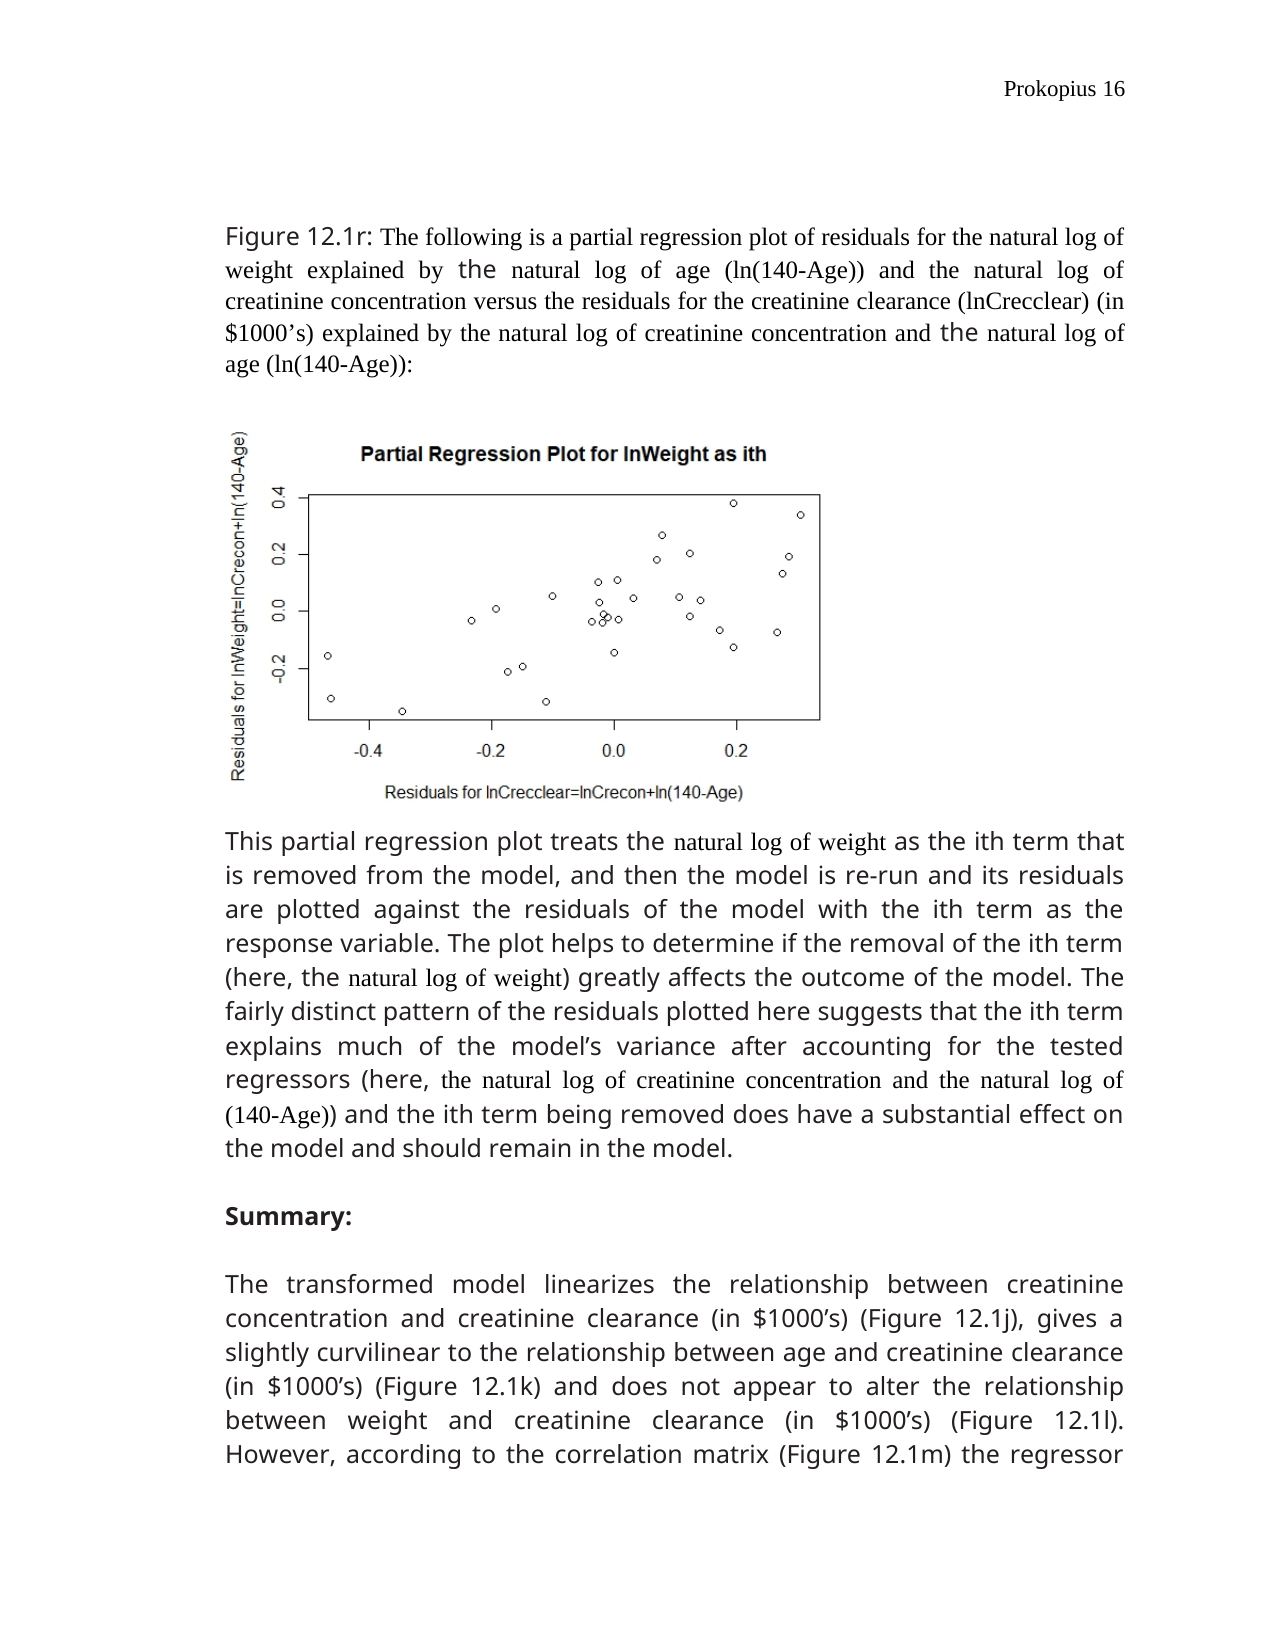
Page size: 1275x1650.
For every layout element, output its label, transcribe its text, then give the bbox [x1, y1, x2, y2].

list Figure 12.1r: The following is a partial regression plot of residuals for the natural log of weight explained by the natural log of age (ln(140-Age)) and the natural log of creatinine concentration versus the residuals for the creatinine clearance (lnCrecclear) (in $1000’s) explained by the natural log of creatinine concentration and the natural log of age (ln(140-Age)): [225, 218, 1125, 378]
text Summary: [225, 1198, 1125, 1232]
text This partial regression plot treats the natural log of weight as the ith term that is removed from the model, and then the model is re-run and its residuals are plotted against the residuals of the model with the ith term as the response variable. The plot helps to determine if the removal of the ith term (here, the natural log of weight) greatly affects the outcome of the model. The fairly distinct pattern of the residuals plotted here suggests that the ith term explains much of the model’s variance after accounting for the tested regressors (here, the natural log of creatinine concentration and the natural log of (140-Age)) and the ith term being removed does have a substantial effect on the model and should remain in the model. [225, 824, 1125, 1164]
picture [225, 411, 863, 824]
